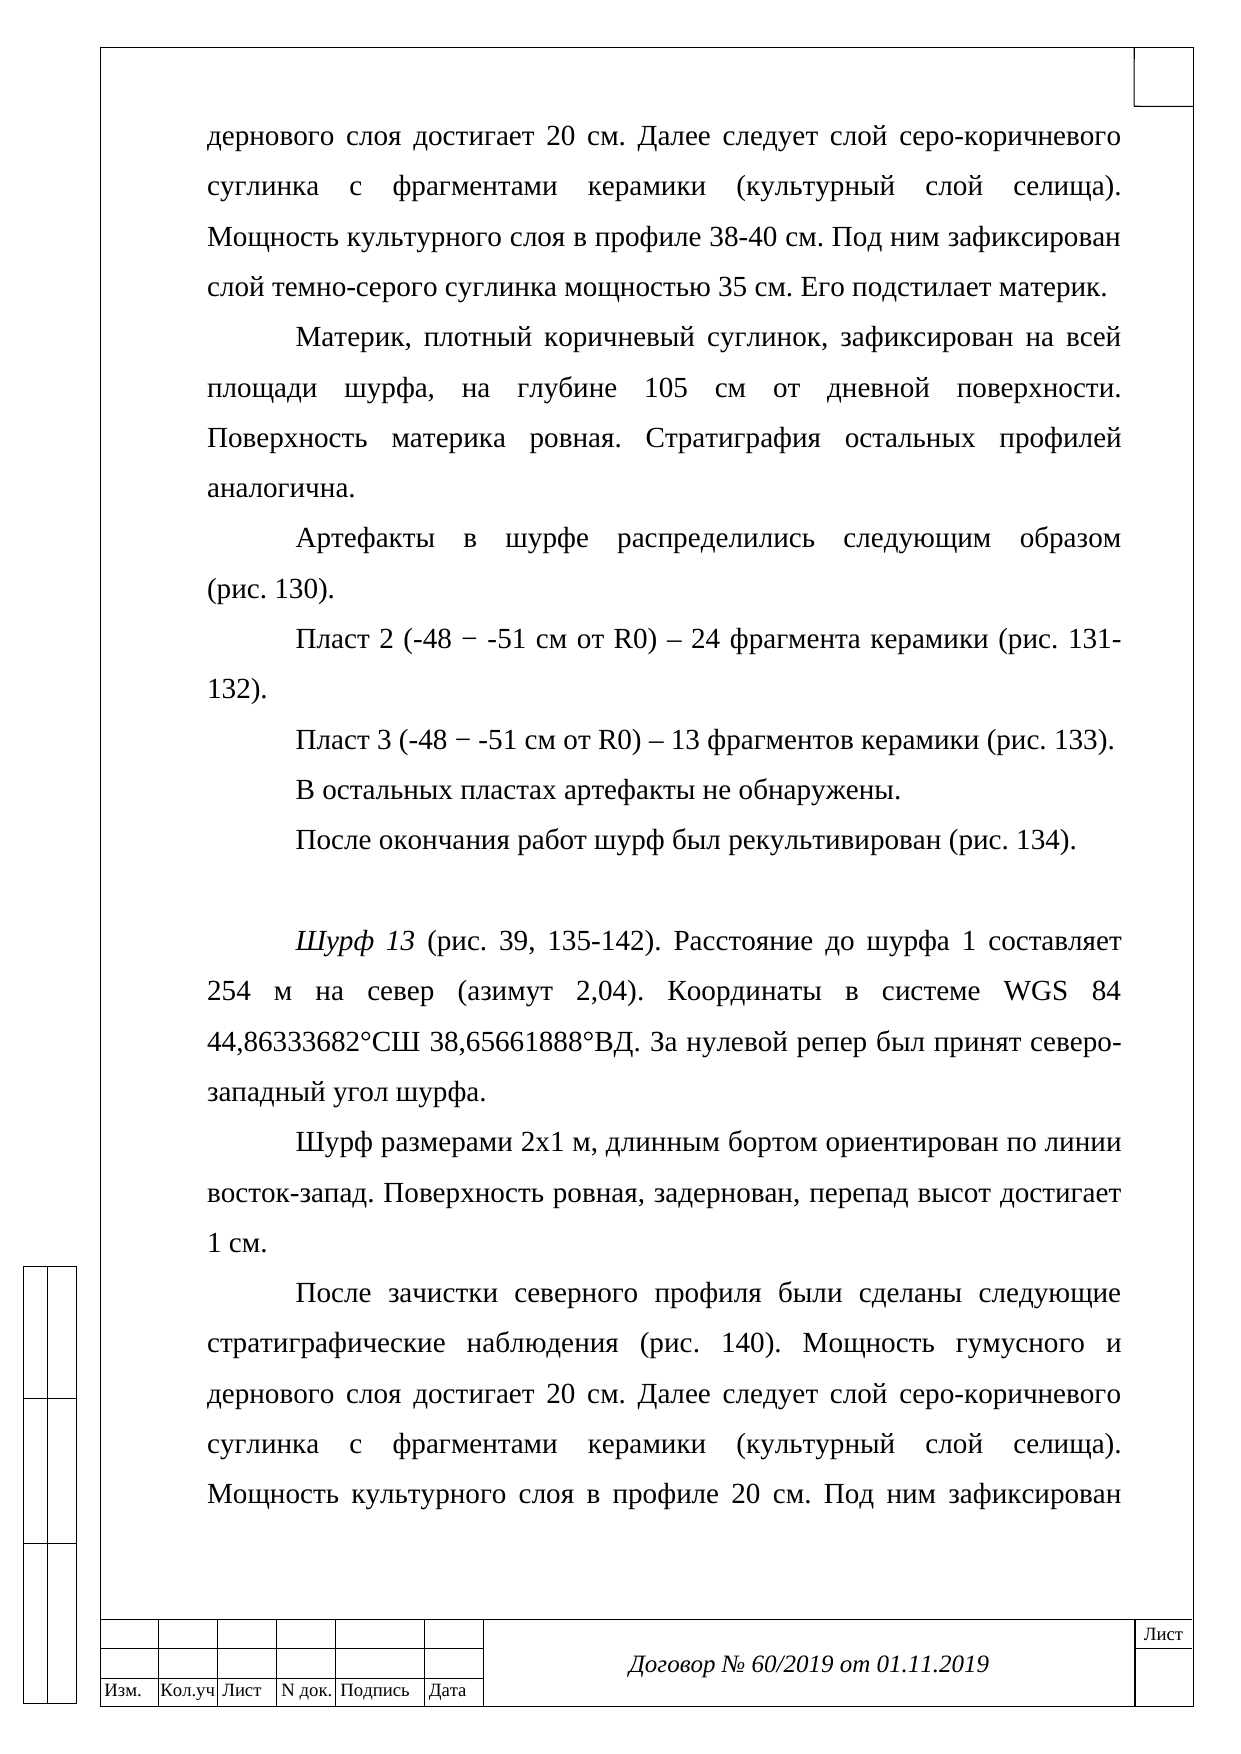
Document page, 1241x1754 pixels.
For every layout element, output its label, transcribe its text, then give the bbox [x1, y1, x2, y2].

text В остальных пластах артефакты не обнаружены. [207, 772, 1122, 806]
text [207, 1275, 1122, 1510]
text Артефакты в шурфе распределились следующим образом (рис. 130). [207, 521, 1122, 604]
text Пласт 3 (-48 − -51 см от R0) – 13 фрагментов керамики (рис. 133). [207, 722, 1122, 755]
text Материк, плотный коричневый суглинок, зафиксирован на всей площади шурфа, на глубине 105 см от дневной поверхности. Поверхность материка ровная. Стратиграфия остальных профилей аналогична. [207, 319, 1122, 504]
text Шурф 13 (рис. 39, 135-142). Расстояние до шурфа 1 составляет 254 м на север (азимут 2,04). Координаты в системе WGS 84 44,86333682°СШ 38,65661888°ВД. За нулевой репер был принят северо-западный угол шурфа. [207, 923, 1122, 1108]
text После окончания работ шурф был рекультивирован (рис. 134). [207, 822, 1122, 856]
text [207, 118, 1122, 303]
text Шурф размерами 2х1 м, длинным бортом ориентирован по линии восток-запад. Поверхность ровная, задернован, перепад высот достигает 1 см. [207, 1124, 1122, 1258]
text Пласт 2 (-48 − -51 см от R0) – 24 фрагмента керамики (рис. 131-132). [207, 621, 1122, 705]
